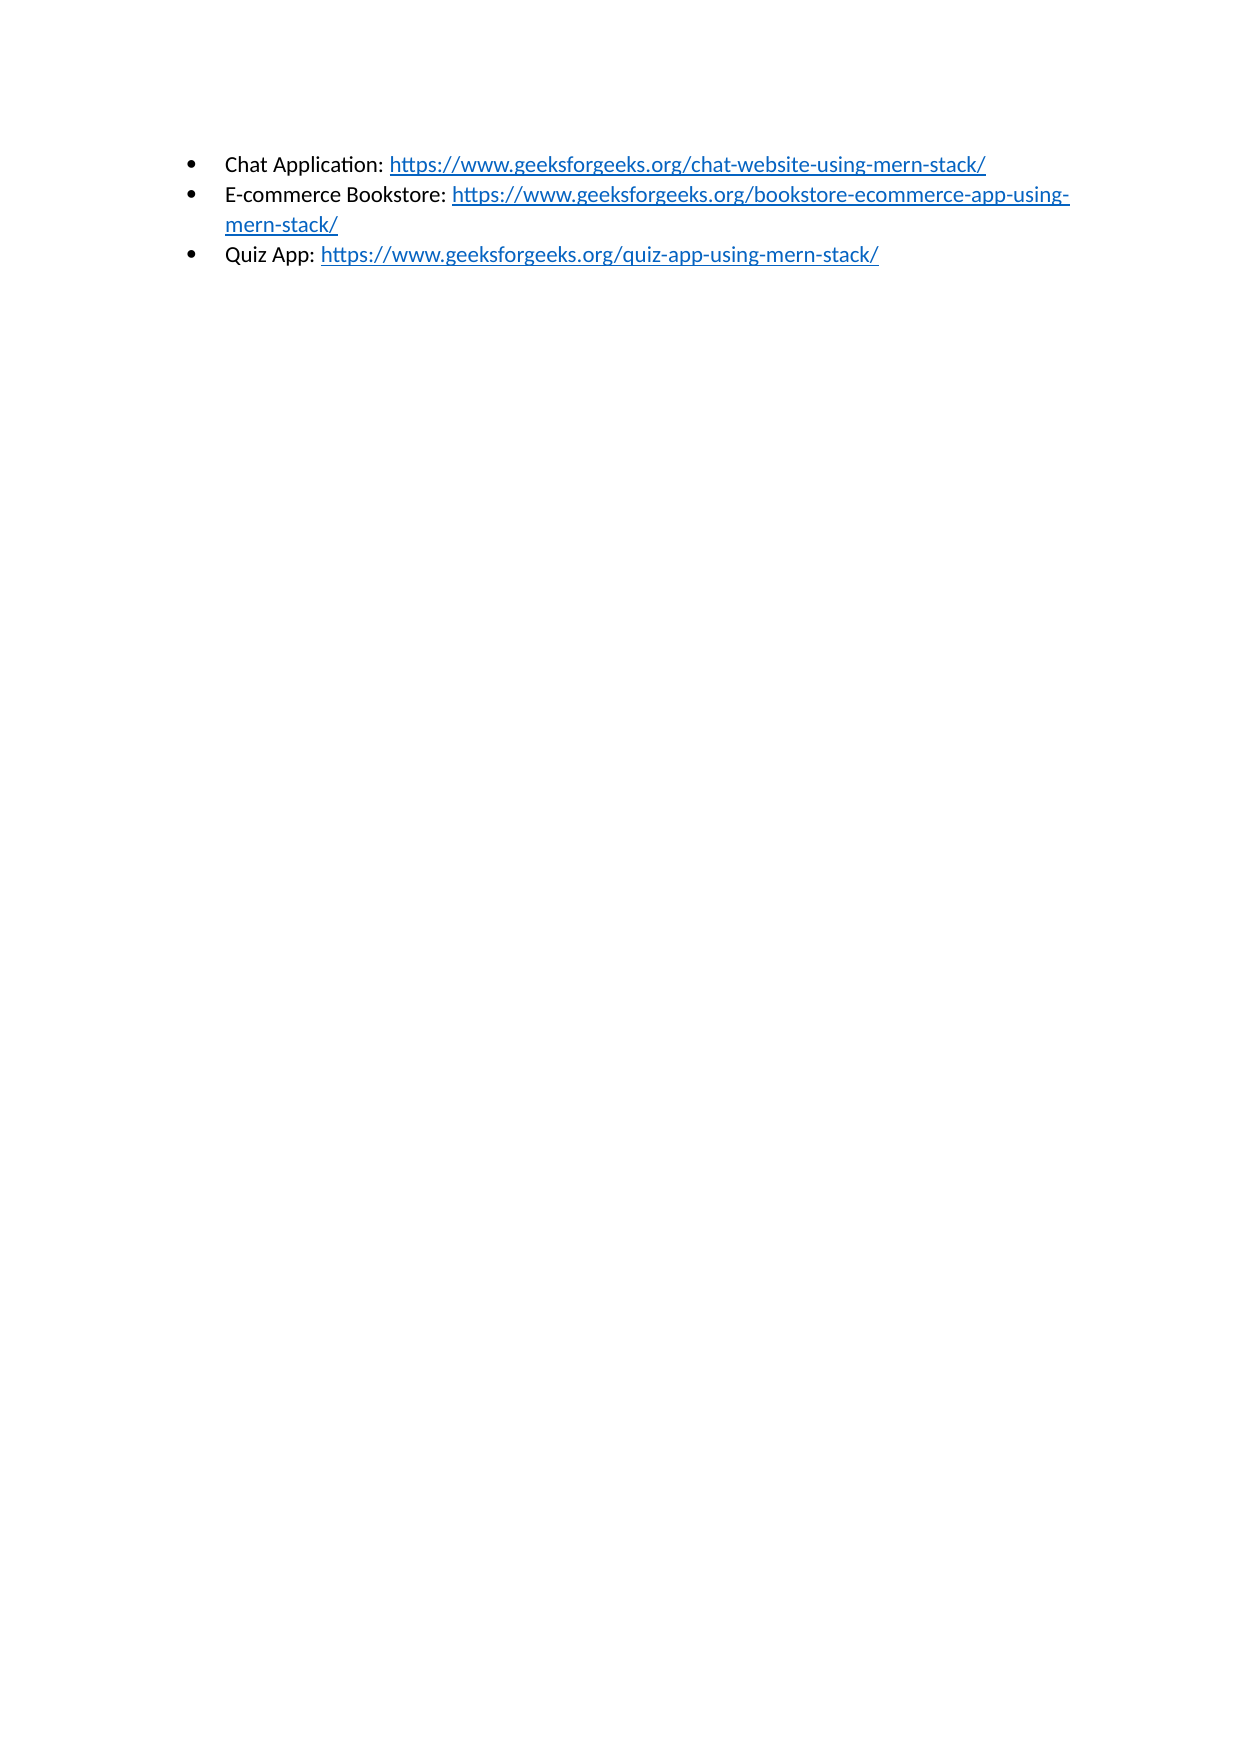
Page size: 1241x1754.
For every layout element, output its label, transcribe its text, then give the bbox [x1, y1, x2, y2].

list Quiz App: https://www.geeksforgeeks.org/quiz-app-using-mern-stack/ [187, 241, 1090, 269]
list Chat Application: https://www.geeksforgeeks.org/chat-website-using-mern-stack/ [187, 150, 1090, 178]
list E-commerce Bookstore: https://www.geeksforgeeks.org/bookstore-ecommerce-app-using-mern-stack/ [187, 180, 1090, 238]
